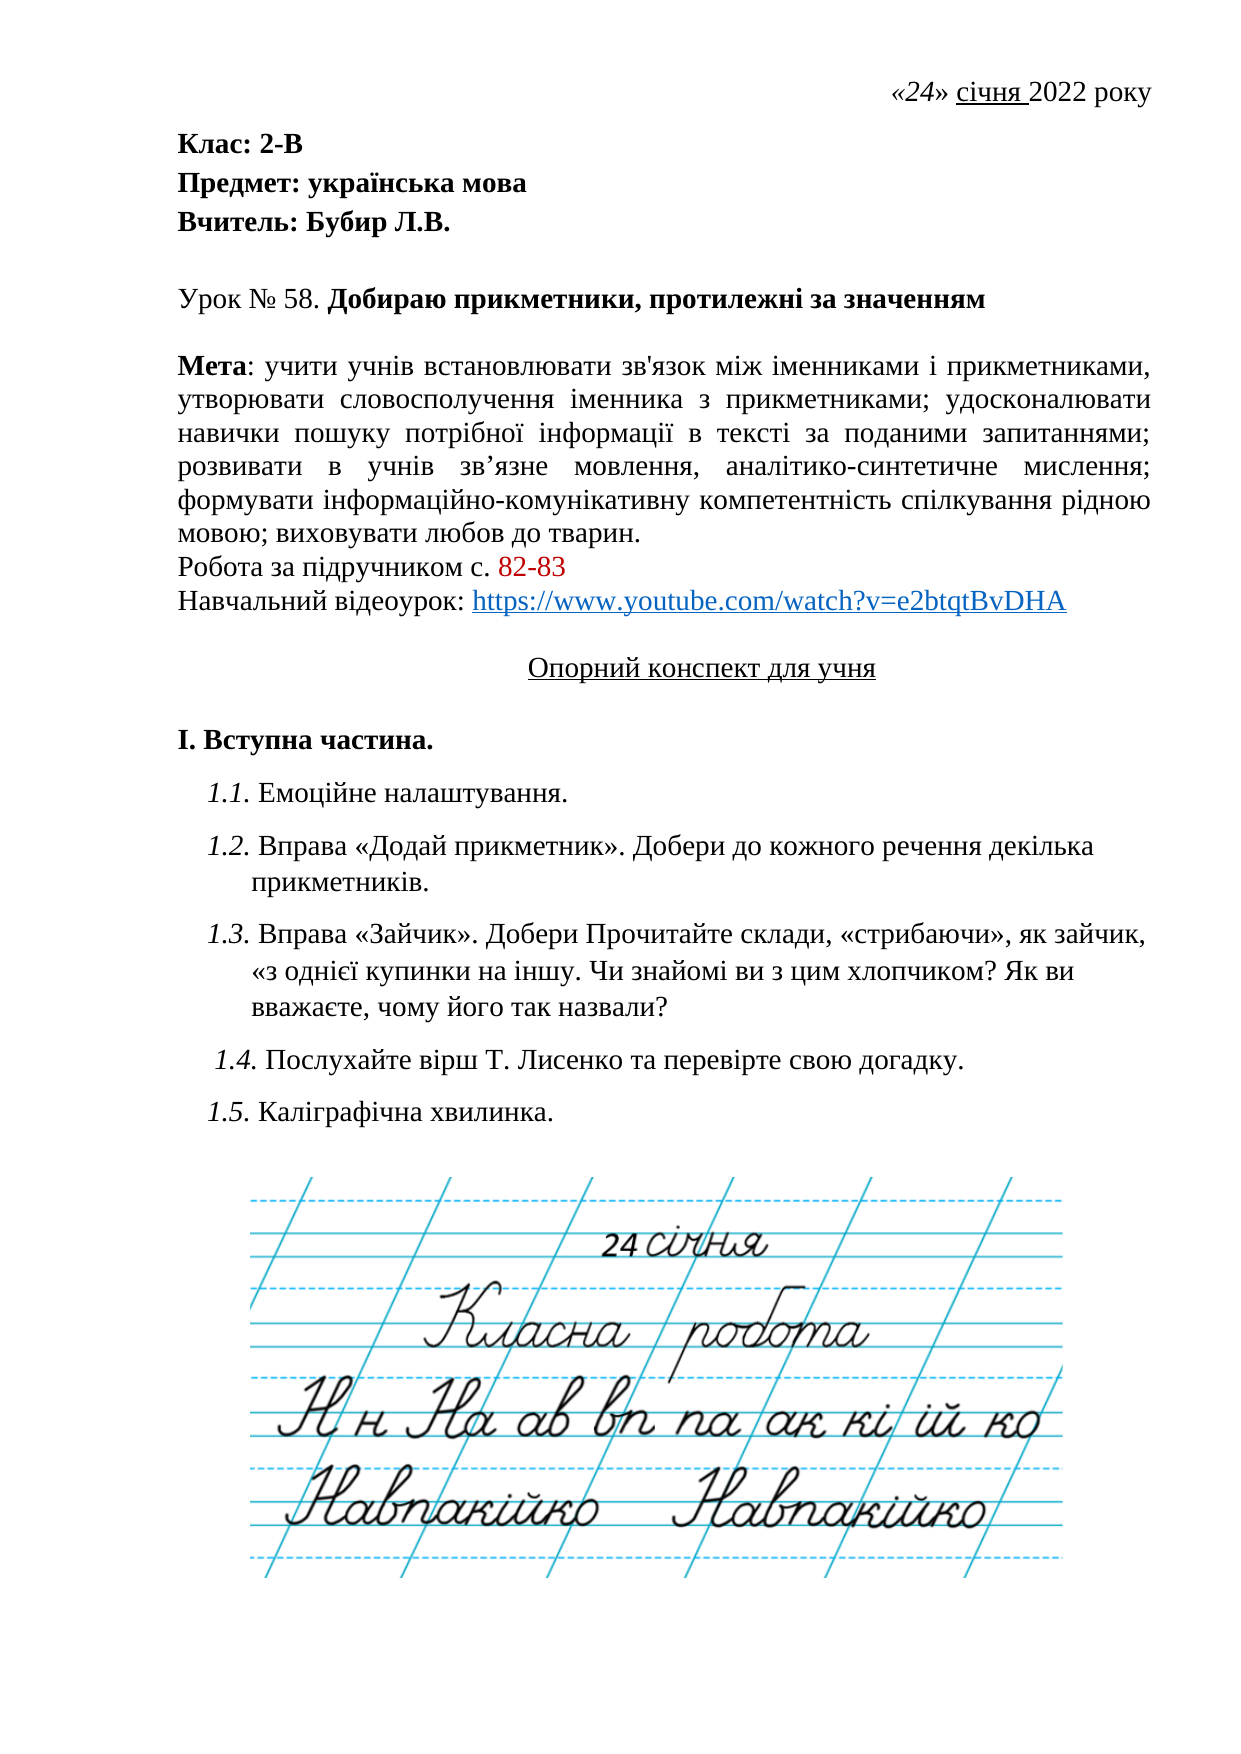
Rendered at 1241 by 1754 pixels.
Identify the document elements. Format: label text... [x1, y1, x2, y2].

text Робота за підручником с. 82-83 [177, 549, 1152, 583]
text 1.1. Емоційне налаштування. [207, 775, 1152, 808]
picture [250, 1177, 1063, 1578]
list Опорний конспект для учня [252, 650, 1152, 683]
list І. Вступна частина. [177, 722, 1152, 756]
text 1.2. Вправа «Додай прикметник». Добери до кожного речення декілька прикметників. [207, 828, 1152, 897]
text Предмет: українська мова [177, 165, 1152, 199]
text Вчитель: Бубир Л.В. [177, 204, 1152, 237]
text 1.5. Каліграфічна хвилинка. [207, 1094, 1152, 1128]
text 1.4. Послухайте вірш Т. Лисенко та перевірте свою догадку. [207, 1042, 1152, 1075]
text Мета: учити учнів встановлювати зв'язок між іменниками і прикметниками, утворювати словосполучення іменника з прикметниками; удосконалювати навички пошуку потрібної інформації в тексті за поданими запитаннями; розвивати в учнів зв’язне мовлення, аналітико-синтетичне мислення; формувати інформаційно-комунікативну компетентність спілкування рідною мовою; виховувати любов до тварин. [177, 348, 1152, 549]
text «24» січня 2022 року [177, 74, 1152, 107]
text Урок № 58. Добираю прикметники, протилежні за значенням [177, 281, 1152, 314]
text Клас: 2-В [177, 127, 1152, 160]
text Навчальний відеоурок: https://www.youtube.com/watch?v=e2btqtBvDHA [177, 583, 1152, 616]
text 1.3. Вправа «Зайчик». Добери Прочитайте склади, «стрибаючи», як зайчик, «з однієї купинки на іншу. Чи знайомі ви з цим хлопчиком? Як ви вважаєте, чому його так назвали? [207, 917, 1152, 1022]
